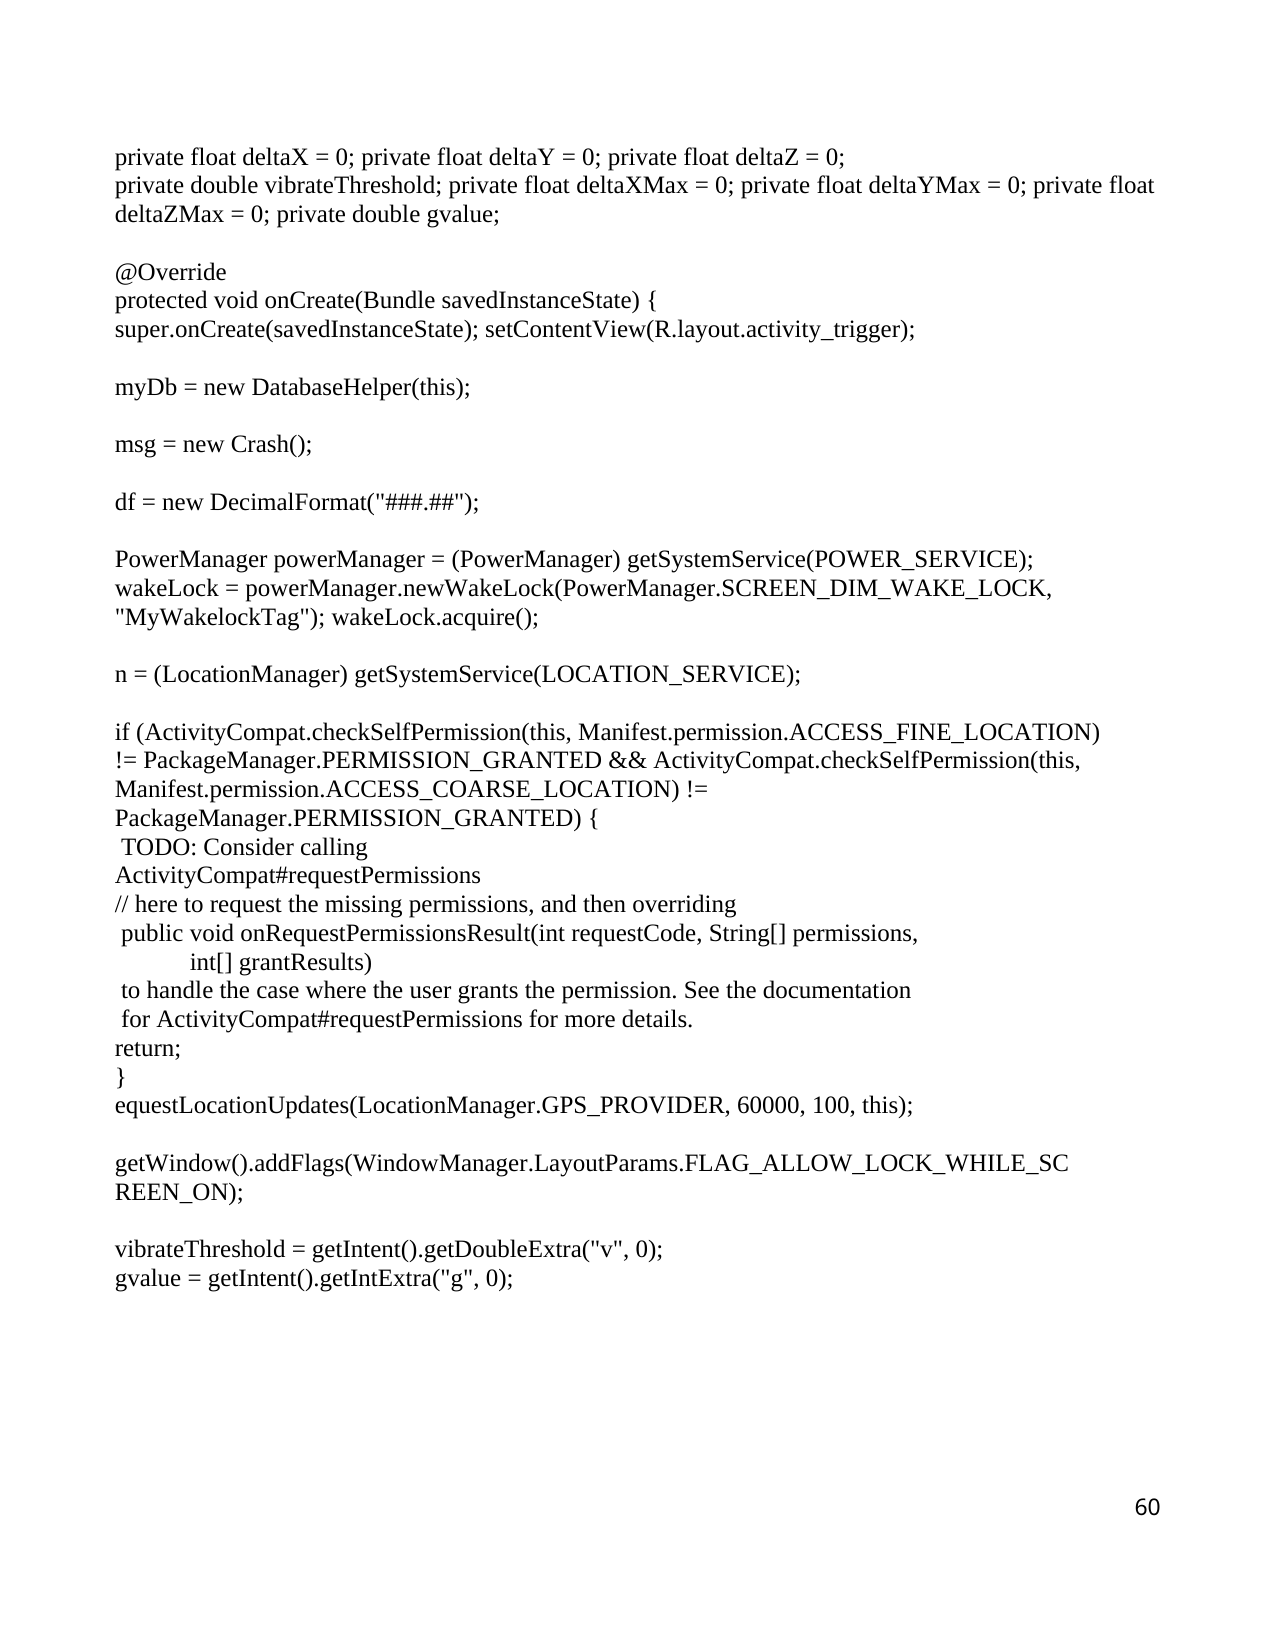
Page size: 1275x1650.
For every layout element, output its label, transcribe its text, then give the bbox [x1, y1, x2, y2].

text TODO: Consider calling [114, 832, 1160, 860]
text PowerManager powerManager = (PowerManager) getSystemService(POWER_SERVICE); [114, 544, 1160, 573]
text equestLocationUpdates(LocationManager.GPS_PROVIDER, 60000, 100, this); [114, 1090, 1160, 1119]
text @Override [114, 257, 1160, 285]
text != PackageManager.PERMISSION_GRANTED && ActivityCompat.checkSelfPermission(this, [114, 745, 1160, 774]
text private float deltaX = 0; private float deltaY = 0; private float deltaZ = 0; [114, 142, 1160, 170]
text n = (LocationManager) getSystemService(LOCATION_SERVICE); [114, 659, 1160, 688]
text wakeLock = powerManager.newWakeLock(PowerManager.SCREEN_DIM_WAKE_LOCK, [114, 573, 1160, 602]
text // here to request the missing permissions, and then overriding [114, 889, 1160, 918]
text protected void onCreate(Bundle savedInstanceState) { [114, 285, 1160, 314]
text return; [114, 1033, 1160, 1062]
text super.onCreate(savedInstanceState); setContentView(R.layout.activity_trigger); [114, 314, 1160, 343]
text ActivityCompat#requestPermissions [114, 860, 1160, 889]
text int[] grantResults) [114, 947, 1160, 975]
text for ActivityCompat#requestPermissions for more details. [114, 1004, 1160, 1033]
text msg = new Crash(); [114, 429, 1160, 458]
text } [114, 1062, 1160, 1090]
text vibrateThreshold = getIntent().getDoubleExtra("v", 0); [114, 1234, 1160, 1263]
text public void onRequestPermissionsResult(int requestCode, String[] permissions, [114, 918, 1160, 947]
text myDb = new DatabaseHelper(this); [114, 372, 1160, 400]
text "MyWakelockTag"); wakeLock.acquire(); [114, 602, 1160, 630]
text df = new DecimalFormat("###.##"); [114, 487, 1160, 515]
text getWindow().addFlags(WindowManager.LayoutParams.FLAG_ALLOW_LOCK_WHILE_SC REEN_ON); [114, 1148, 1160, 1205]
text private double vibrateThreshold; private float deltaXMax = 0; private float deltaYMax = 0; private float deltaZMax = 0; private double gvalue; [114, 170, 1160, 228]
text if (ActivityCompat.checkSelfPermission(this, Manifest.permission.ACCESS_FINE_LOCATION) [114, 717, 1160, 745]
text to handle the case where the user grants the permission. See the documentation [114, 975, 1160, 1004]
text gvalue = getIntent().getIntExtra("g", 0); [114, 1263, 1160, 1292]
text Manifest.permission.ACCESS_COARSE_LOCATION) != PackageManager.PERMISSION_GRANTED) { [114, 774, 1160, 832]
